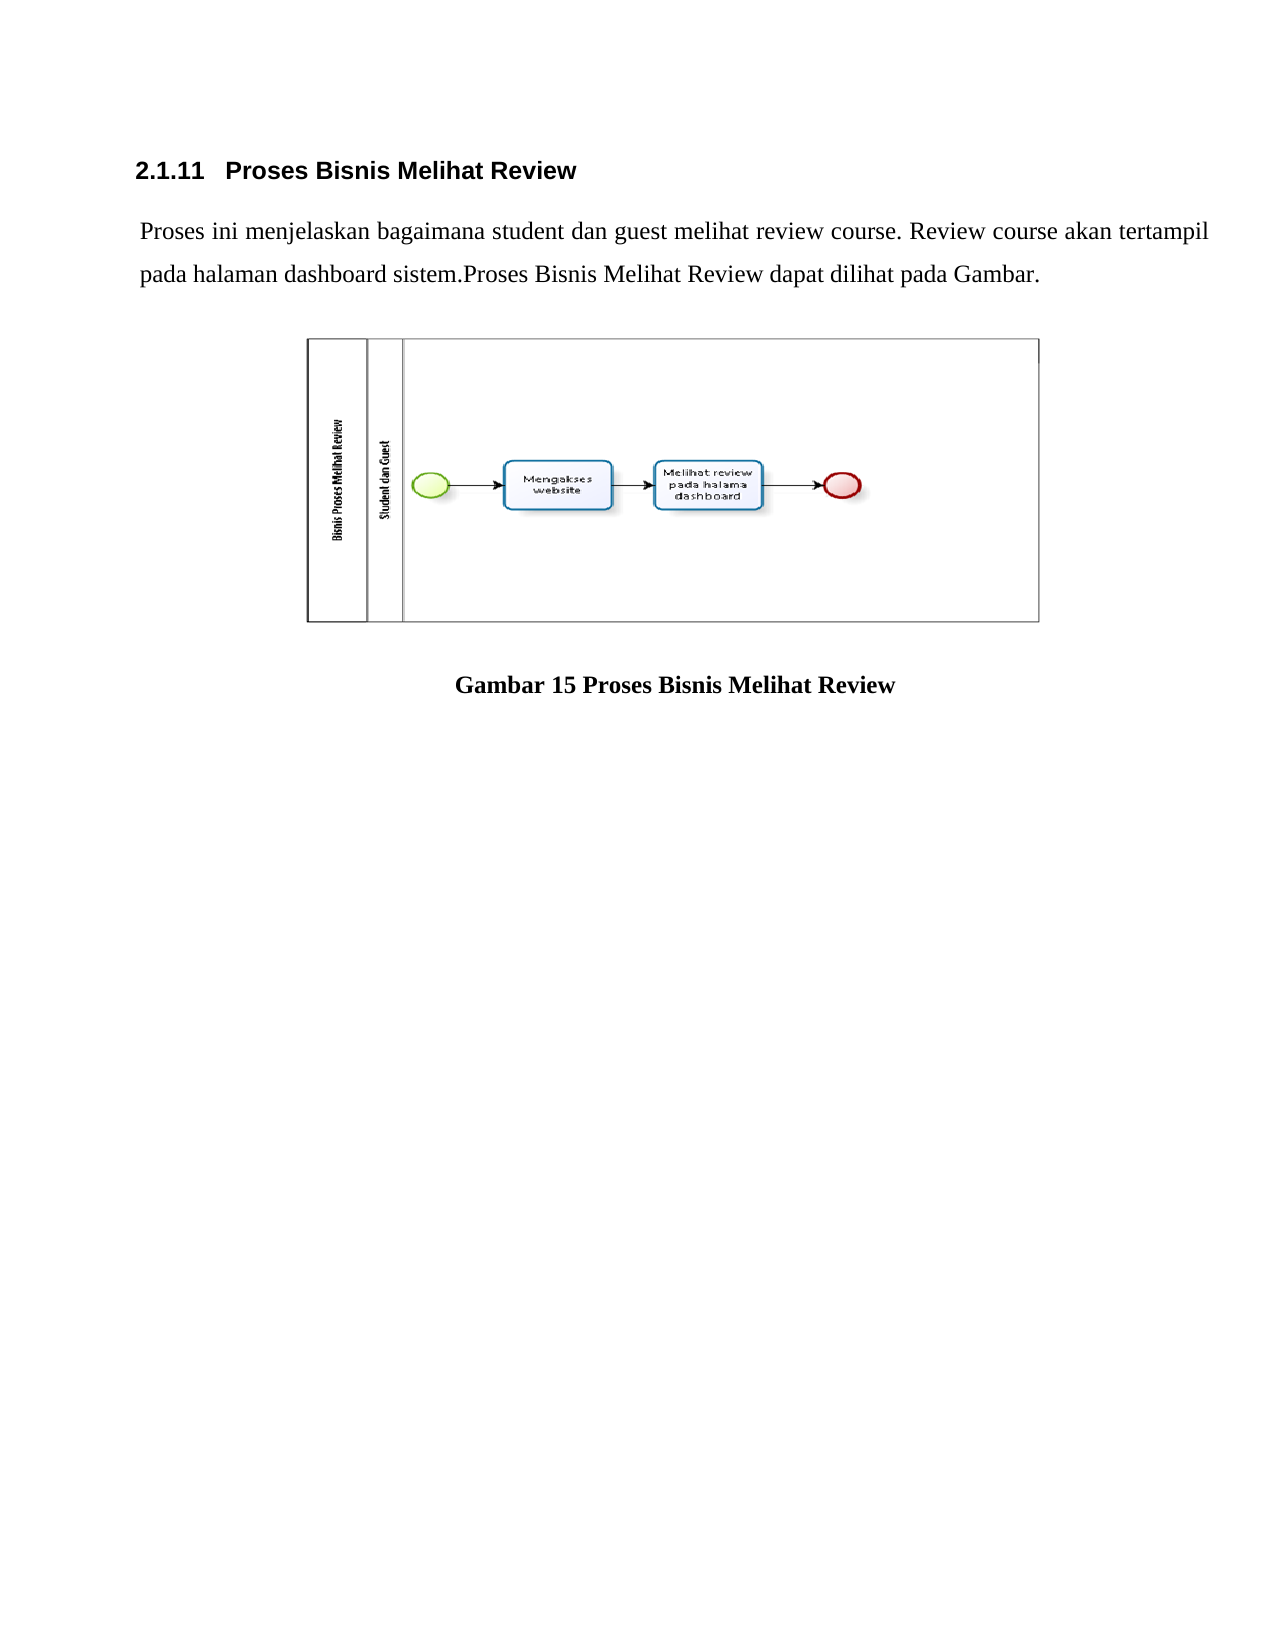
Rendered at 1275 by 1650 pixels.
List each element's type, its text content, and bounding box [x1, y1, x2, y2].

subtitle Proses Bisnis Melihat Review [125, 156, 1210, 185]
picture [305, 333, 1046, 626]
text Gambar 15 Proses Bisnis Melihat Review [139, 670, 1210, 698]
text Proses ini menjelaskan bagaimana student dan guest melihat review course. Review course akan tertampil pada halaman dashboard sistem.Proses Bisnis Melihat Review dapat dilihat pada Gambar. [139, 216, 1210, 288]
